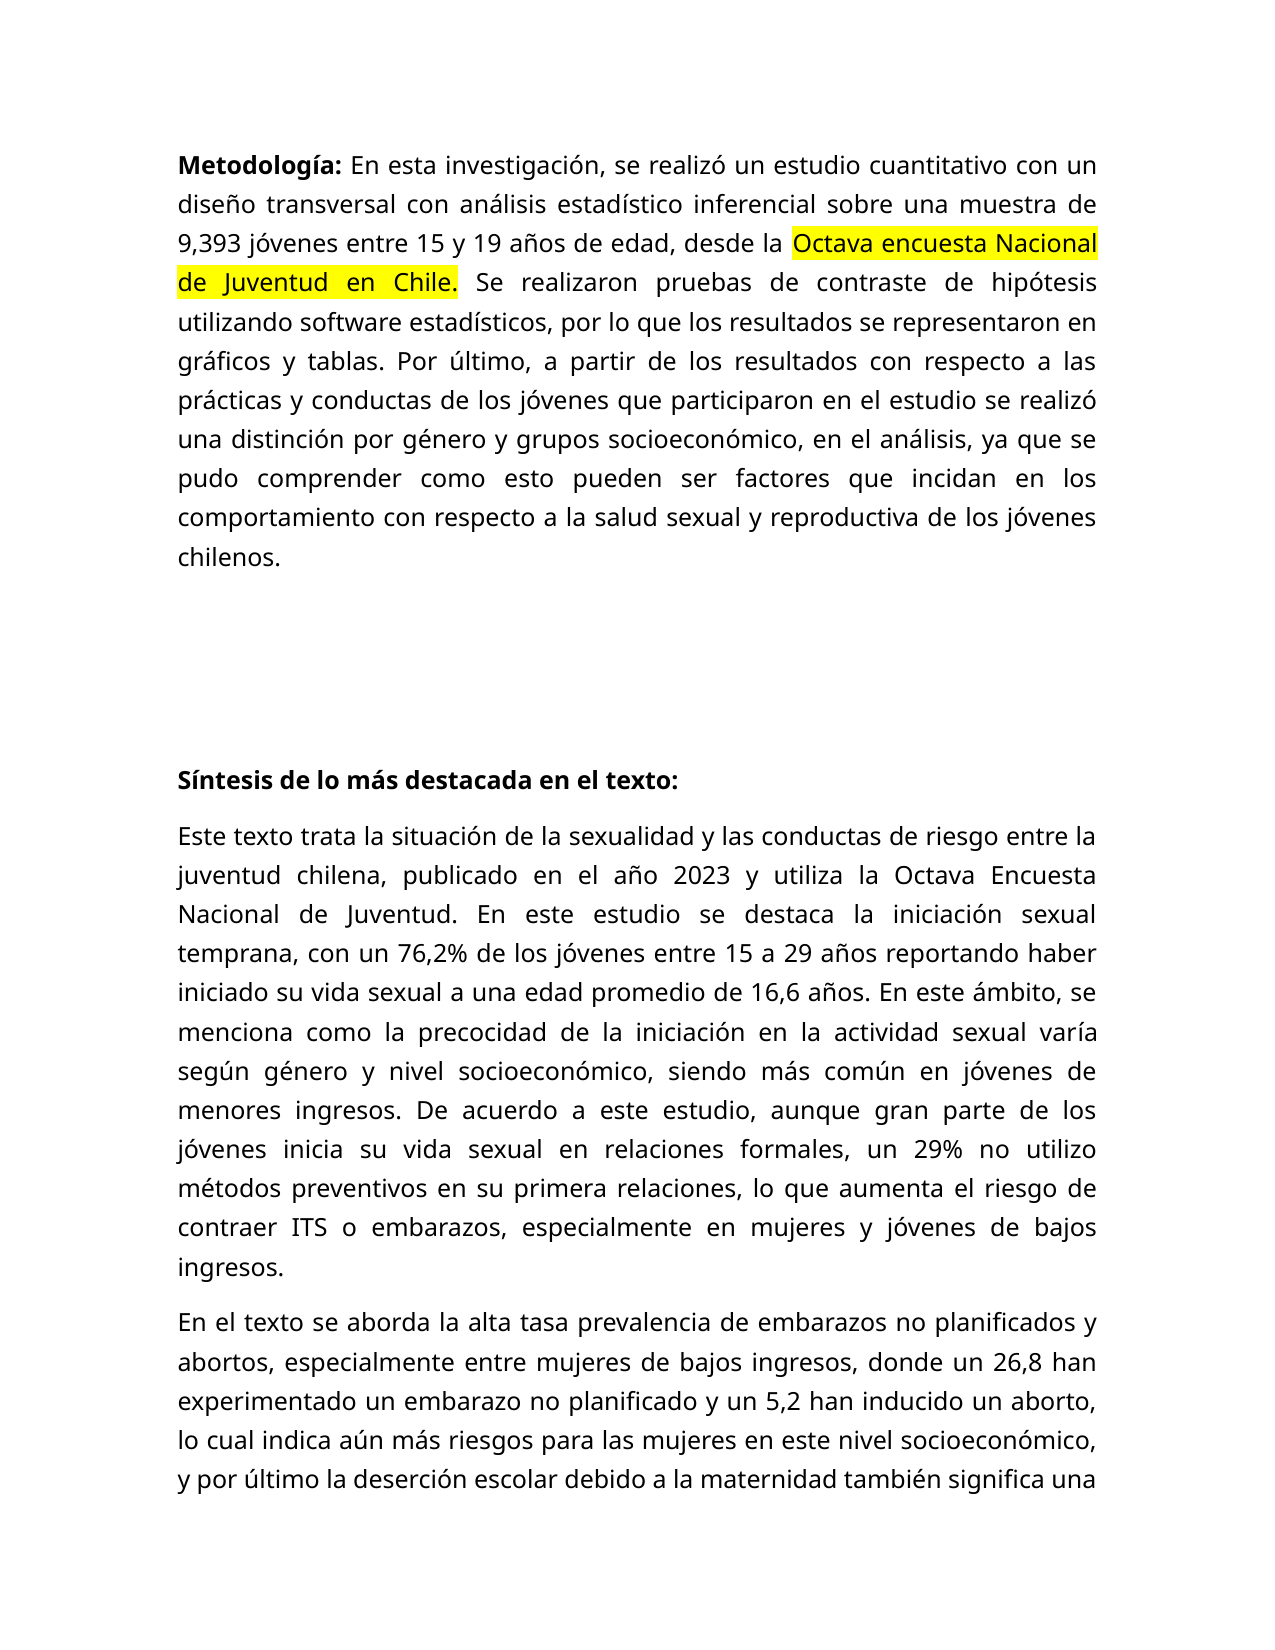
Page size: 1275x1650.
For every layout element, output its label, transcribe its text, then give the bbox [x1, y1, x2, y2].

text Metodología: En esta investigación, se realizó un estudio cuantitativo con un diseño transversal con análisis estadístico inferencial sobre una muestra de 9,393 jóvenes entre 15 y 19 años de edad, desde la Octava encuesta Nacional de Juventud en Chile. Se realizaron pruebas de contraste de hipótesis utilizando software estadísticos, por lo que los resultados se representaron en gráficos y tablas. Por último, a partir de los resultados con respecto a las prácticas y conductas de los jóvenes que participaron en el estudio se realizó una distinción por género y grupos socioeconómico, en el análisis, ya que se pudo comprender como esto pueden ser factores que incidan en los comportamiento con respecto a la salud sexual y reproductiva de los jóvenes chilenos. [177, 148, 1098, 573]
text Este texto trata la situación de la sexualidad y las conductas de riesgo entre la juventud chilena, publicado en el año 2023 y utiliza la Octava Encuesta Nacional de Juventud. En este estudio se destaca la iniciación sexual temprana, con un 76,2% de los jóvenes entre 15 a 29 años reportando haber iniciado su vida sexual a una edad promedio de 16,6 años. En este ámbito, se menciona como la precocidad de la iniciación en la actividad sexual varía según género y nivel socioeconómico, siendo más común en jóvenes de menores ingresos. De acuerdo a este estudio, aunque gran parte de los jóvenes inicia su vida sexual en relaciones formales, un 29% no utilizo métodos preventivos en su primera relaciones, lo que aumenta el riesgo de contraer ITS o embarazos, especialmente en mujeres y jóvenes de bajos ingresos. [177, 818, 1098, 1283]
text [177, 1305, 1098, 1496]
text Síntesis de lo más destacada en el texto: [177, 763, 1098, 797]
